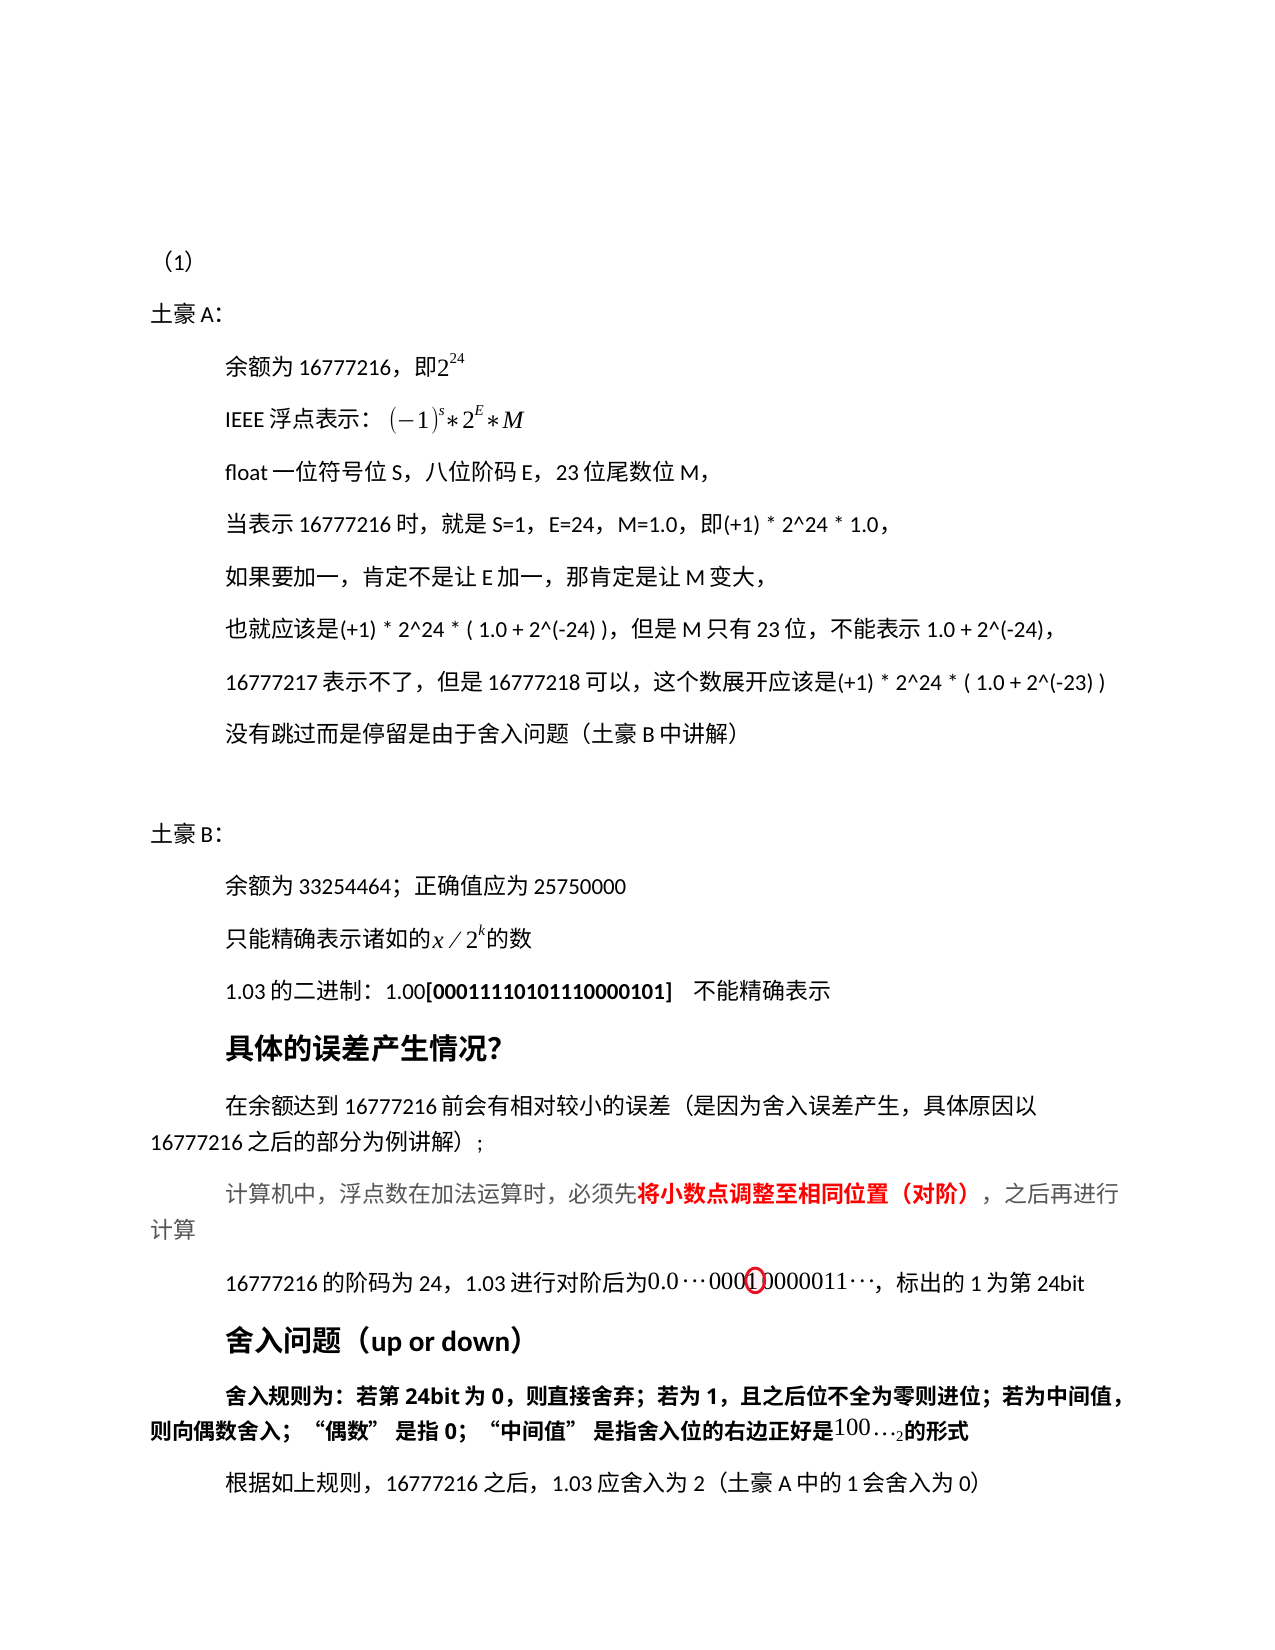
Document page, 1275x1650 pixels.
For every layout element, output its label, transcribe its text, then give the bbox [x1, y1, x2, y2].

text 只能精确表示诸如的的数 [150, 921, 1125, 954]
text 没有跳过而是停留是由于舍入问题（土豪B中讲解） [150, 716, 1125, 749]
text （1） [150, 244, 1125, 277]
text 余额为16777216，即 [150, 349, 1125, 382]
text 土豪B： [150, 816, 1125, 849]
text float一位符号位S，八位阶码E，23位尾数位M， [150, 454, 1125, 487]
text 舍入问题（up or down） [150, 1317, 1125, 1359]
text 根据如上规则，16777216之后，1.03应舍入为2（土豪A中的1会舍入为0） [150, 1464, 1125, 1498]
text IEEE浮点表示： [150, 401, 1125, 434]
text 也就应该是(+1) * 2^24 * ( 1.0 + 2^(-24) )，但是M只有23位，不能表示1.0 + 2^(-24)， [150, 611, 1125, 644]
text 计算机中，浮点数在加法运算时，必须先将小数点调整至相同位置（对阶），之后再进行计算 [150, 1176, 1125, 1245]
text 具体的误差产生情况？ [150, 1026, 1125, 1068]
text 1.03的二进制：1.00[00011110101110000101] 不能精确表示 [150, 973, 1125, 1006]
text 当表示16777216时，就是S=1，E=24，M=1.0，即(+1) * 2^24 * 1.0， [150, 506, 1125, 539]
text 舍入规则为：若第 24bit为 0，则直接舍弃；若为 1，且之后位不全为零则进位；若为中间值，则向偶数舍入；“偶数” 是指 0；“中间值” 是指舍入位的右边正好是的形式 [150, 1379, 1125, 1445]
text 余额为33254464；正确值应为25750000 [150, 868, 1125, 901]
text 如果要加一，肯定不是让E加一，那肯定是让M变大， [150, 559, 1125, 592]
text 16777217表示不了，但是16777218可以，这个数展开应该是(+1) * 2^24 * ( 1.0 + 2^(-23) ) [150, 664, 1125, 697]
text 在余额达到16777216前会有相对较小的误差（是因为舍入误差产生，具体原因以16777216之后的部分为例讲解）; [150, 1088, 1125, 1157]
text 16777216的阶码为24，1.03进行对阶后为，标出的1为第24bit [150, 1264, 1125, 1298]
text 土豪A： [150, 296, 1125, 329]
